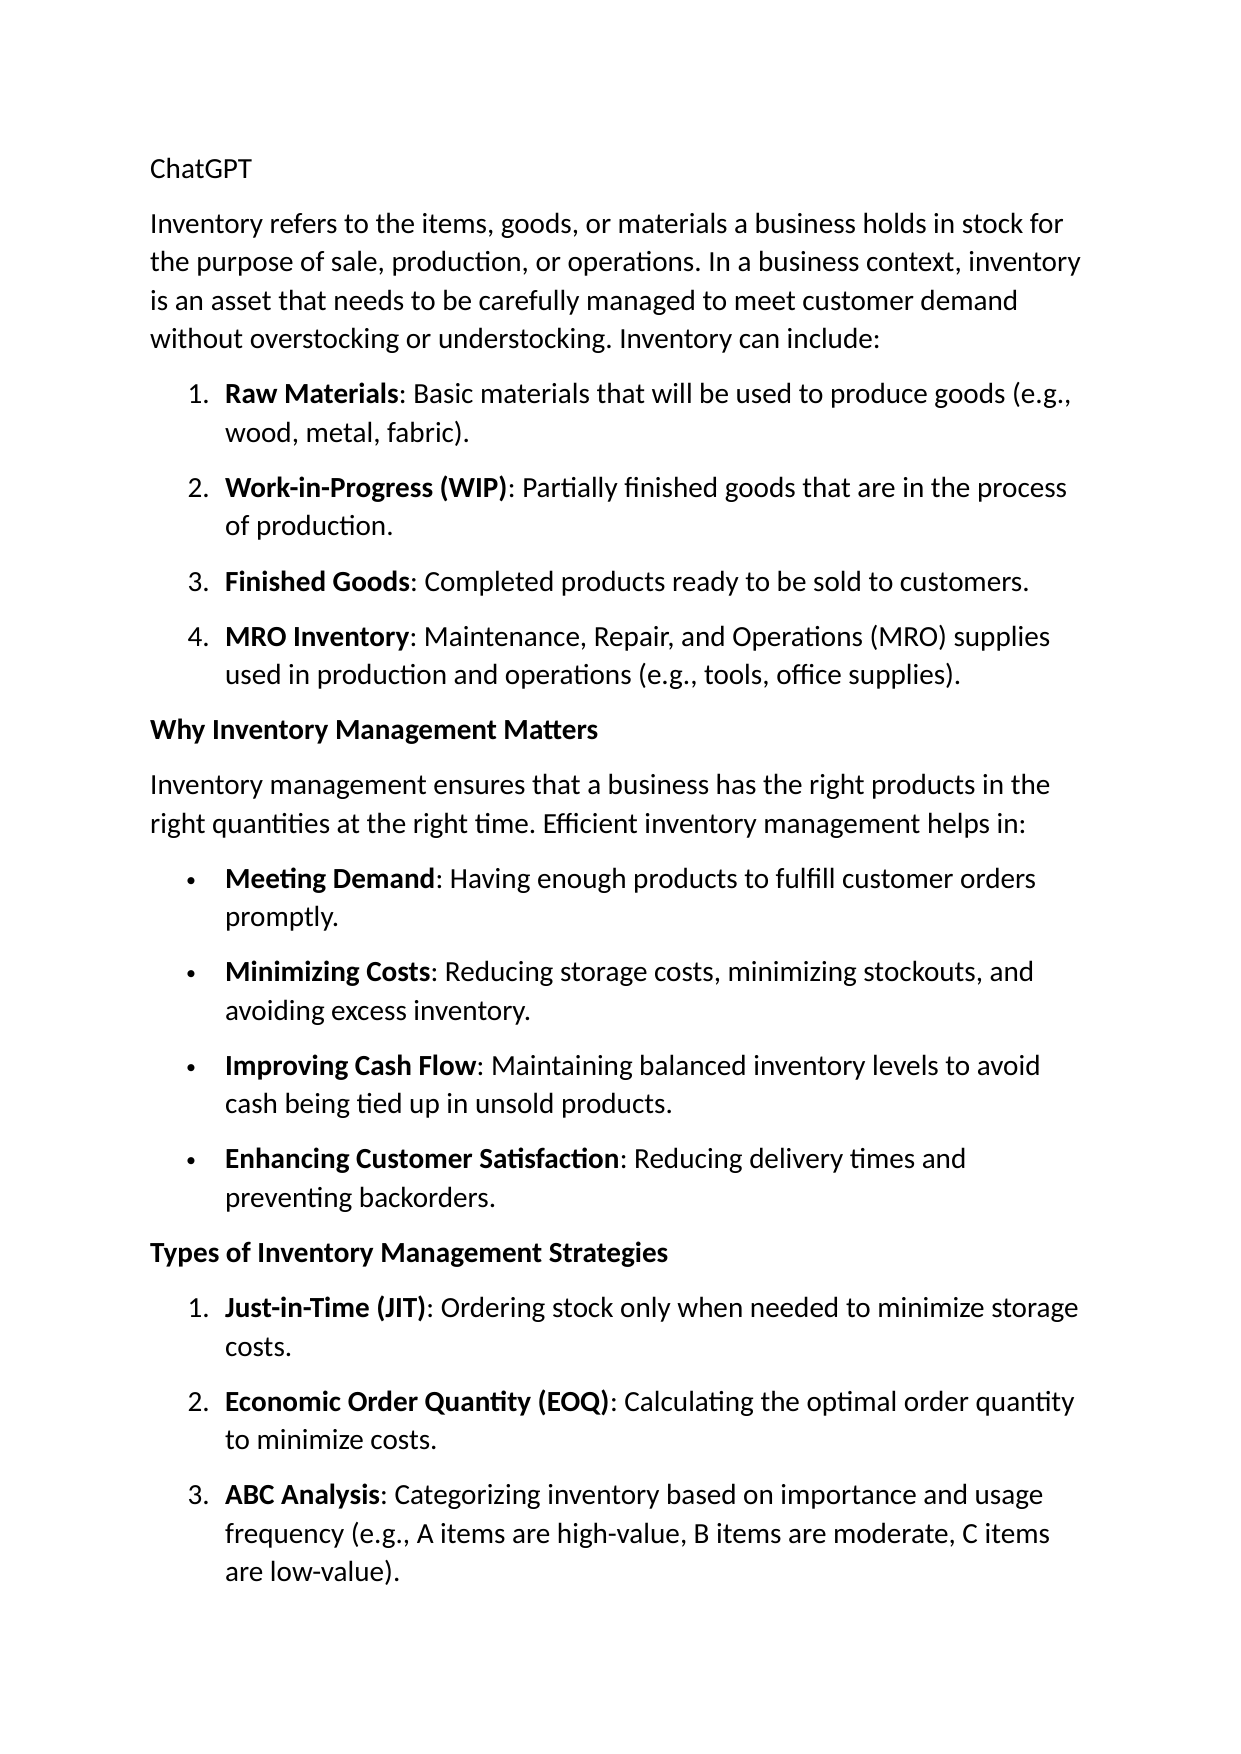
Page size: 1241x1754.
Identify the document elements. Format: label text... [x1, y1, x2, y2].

list Meeting Demand: Having enough products to fulfill customer orders promptly. [187, 860, 1090, 934]
list Just-in-Time (JIT): Ordering stock only when needed to minimize storage costs. [187, 1289, 1090, 1363]
list ABC Analysis: Categorizing inventory based on importance and usage frequency (e.g., A items are high-value, B items are moderate, C items are low-value). [187, 1476, 1090, 1589]
list Minimizing Costs: Reducing storage costs, minimizing stockouts, and avoiding excess inventory. [187, 953, 1090, 1027]
text Inventory management ensures that a business has the right products in the right quantities at the right time. Efficient inventory management helps in: [150, 766, 1090, 840]
list Improving Cash Flow: Maintaining balanced inventory levels to avoid cash being tied up in unsold products. [187, 1047, 1090, 1121]
text Types of Inventory Management Strategies [150, 1234, 1090, 1270]
list Work-in-Progress (WIP): Partially finished goods that are in the process of production. [187, 469, 1090, 543]
list Enhancing Customer Satisfaction: Reducing delivery times and preventing backorders. [187, 1141, 1090, 1214]
text Inventory refers to the items, goods, or materials a business holds in stock for the purpose of sale, production, or operations. In a business context, inventory is an asset that needs to be carefully managed to meet customer demand without overstocking or understocking. Inventory can include: [150, 205, 1090, 356]
list Finished Goods: Completed products ready to be sold to customers. [187, 563, 1090, 598]
list Raw Materials: Basic materials that will be used to produce goods (e.g., wood, metal, fabric). [187, 376, 1090, 449]
list Economic Order Quantity (EOQ): Calculating the optimal order quantity to minimize costs. [187, 1383, 1090, 1457]
list MRO Inventory: Maintenance, Repair, and Operations (MRO) supplies used in production and operations (e.g., tools, office supplies). [187, 618, 1090, 692]
text ChatGPT [150, 150, 1090, 186]
text Why Inventory Management Matters [150, 711, 1090, 747]
